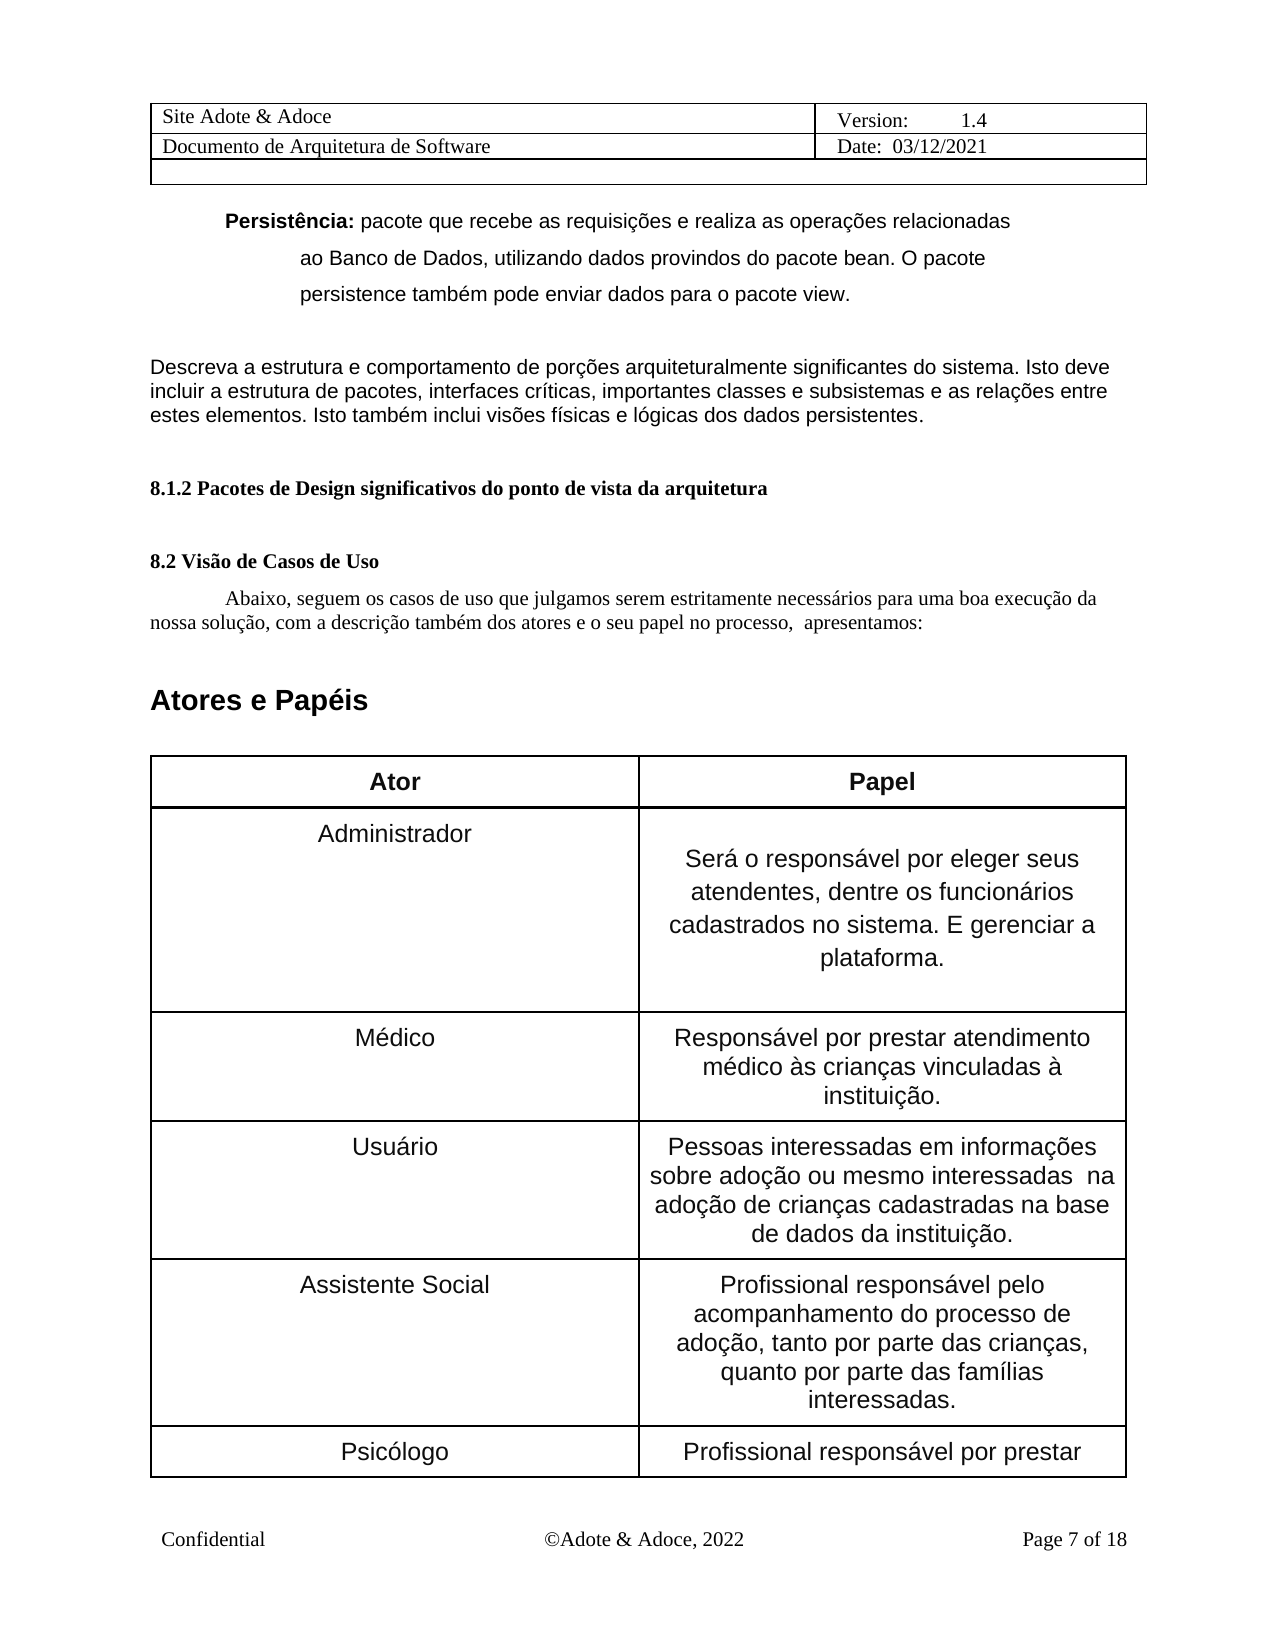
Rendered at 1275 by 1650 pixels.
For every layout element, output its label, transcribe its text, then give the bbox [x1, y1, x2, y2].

table_cell Médico [152, 1013, 638, 1120]
text Descreva a estrutura e comportamento de porções arquiteturalmente significantes do sistema. Isto deve incluir a estrutura de pacotes, interfaces críticas, importantes classes e subsistemas e as relações entre estes elementos. Isto também inclui visões físicas e lógicas dos dados persistentes. [150, 355, 1125, 427]
table_cell Profissional responsável pelo acompanhamento do processo de adoção, tanto por parte das crianças, quanto por parte das famílias interessadas. [640, 1260, 1125, 1424]
table_header Papel [640, 757, 1125, 806]
table_header Ator [152, 757, 638, 806]
table_cell Responsável por prestar atendimento médico às crianças vinculadas à instituição. [640, 1013, 1125, 1120]
table_cell Assistente Social [152, 1260, 638, 1424]
text Persistência: pacote que recebe as requisições e realiza as operações relacionadas [150, 209, 1125, 233]
text Abaixo, seguem os casos de uso que julgamos serem estritamente necessários para uma boa execução da nossa solução, com a descrição também dos atores e o seu papel no processo, apresentamos: [150, 586, 1125, 634]
table_cell Pessoas interessadas em informações sobre adoção ou mesmo interessadas na adoção de crianças cadastradas na base de dados da instituição. [640, 1122, 1125, 1258]
table_cell Psicólogo [152, 1427, 638, 1476]
text ao Banco de Dados, utilizando dados provindos do pacote bean. O pacote [225, 246, 1125, 270]
text Atores e Papéis [150, 683, 1125, 717]
text 8.1.2 Pacotes de Design significativos do ponto de vista da arquitetura [150, 476, 1125, 500]
table_cell Usuário [152, 1122, 638, 1258]
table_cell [640, 1427, 1125, 1476]
table_cell Será o responsável por eleger seus atendentes, dentre os funcionários cadastrados no sistema. E gerenciar a plataforma. [640, 809, 1125, 1011]
text 8.2 Visão de Casos de Uso [150, 549, 1125, 573]
text persistence também pode enviar dados para o pacote view. [225, 282, 1125, 306]
table_cell Administrador [152, 809, 638, 1011]
